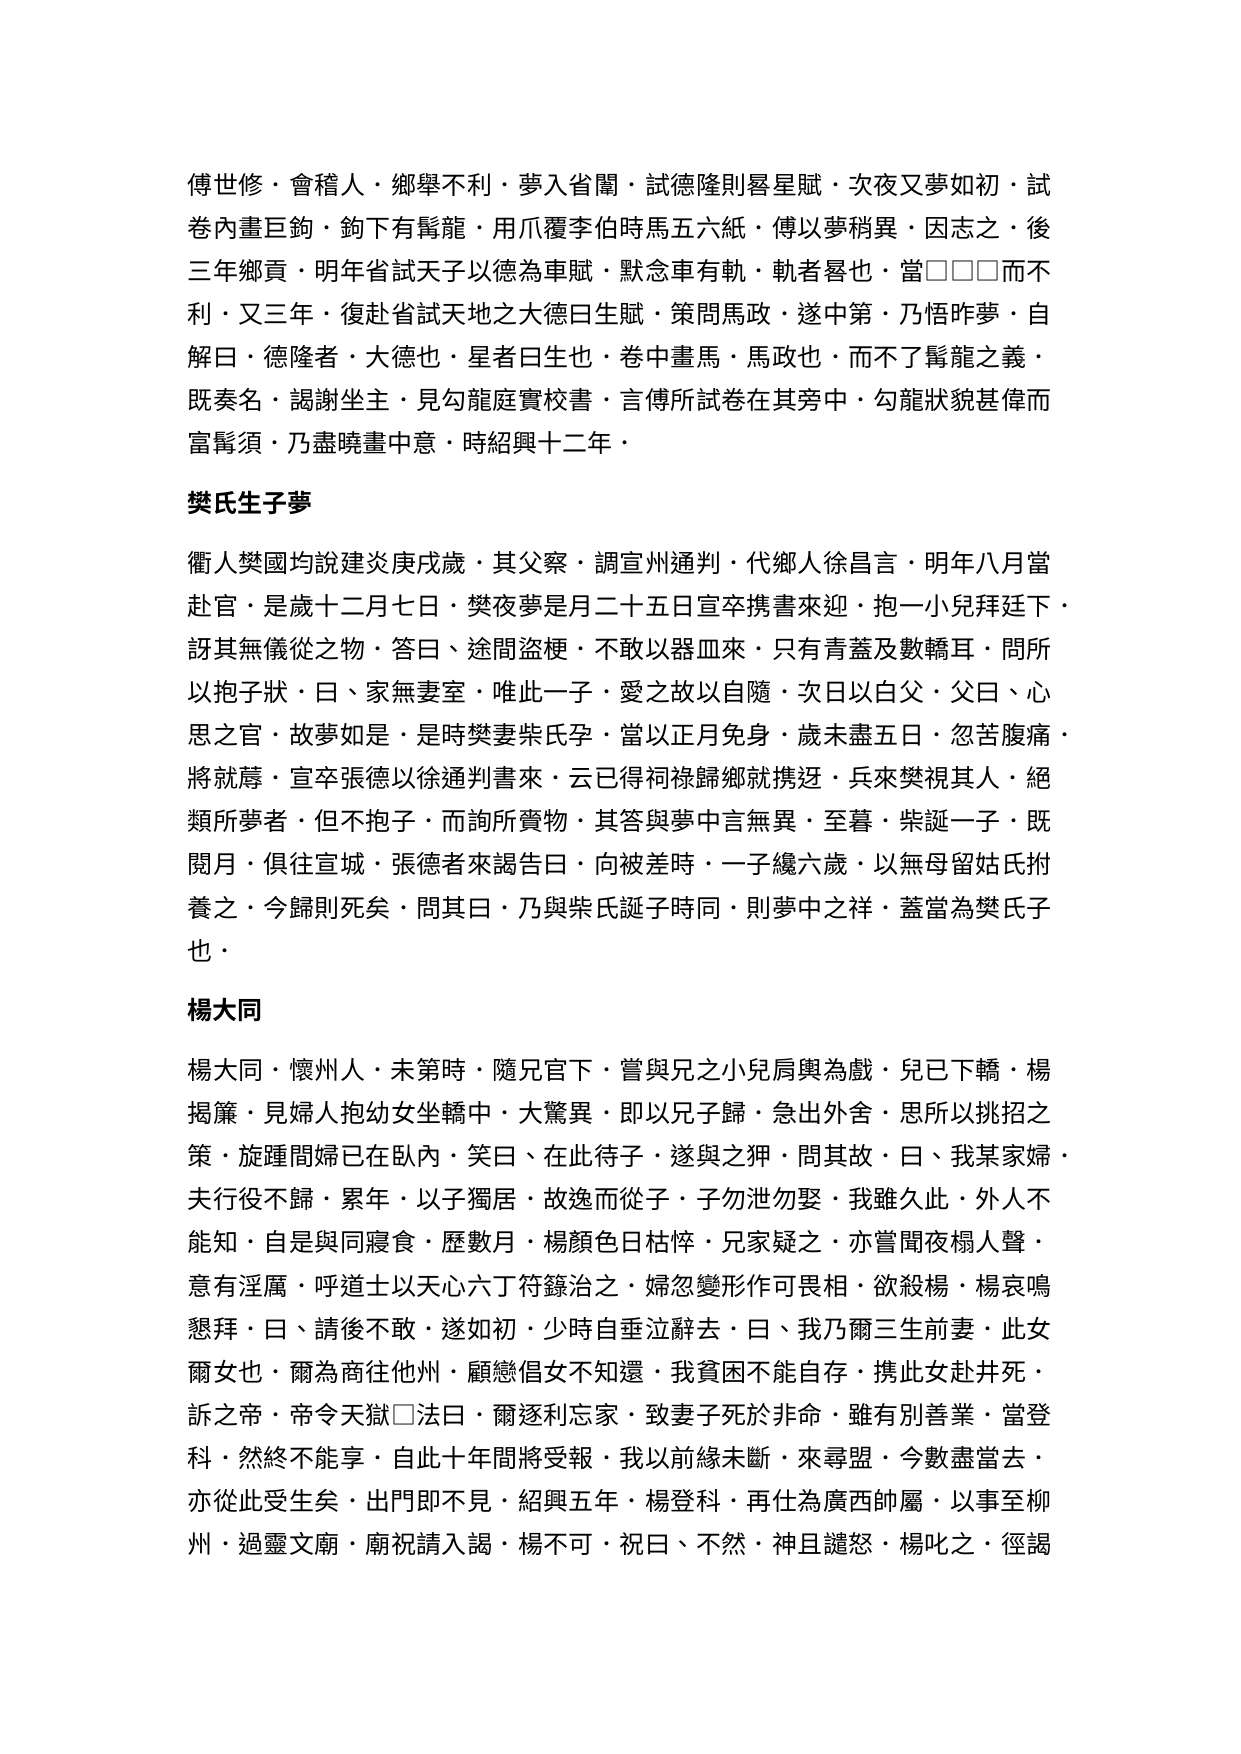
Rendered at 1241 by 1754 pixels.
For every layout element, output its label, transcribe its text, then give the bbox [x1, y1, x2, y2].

text 楊大同 [187, 990, 1053, 1028]
text 傅世修．會稽人．鄉舉不利．夢入省闈．試德隆則晷星賦．次夜又夢如初．試卷內畫巨鉤．鉤下有髯龍．用爪覆李伯時馬五六紙．傅以夢稍異．因志之．後三年鄉貢．明年省試天子以德為車賦．默念車有軌．軌者晷也．當□□□而不利．又三年．復赴省試天地之大德曰生賦．策問馬政．遂中第．乃悟昨夢．自解曰．德隆者．大德也．星者曰生也．卷中畫馬．馬政也．而不了髯龍之義．既奏名．謁謝坐主．見勾龍庭實校書．言傅所試卷在其旁中．勾龍狀貌甚偉而富髯須．乃盡曉畫中意．時紹興十二年． [187, 164, 1053, 461]
text 樊氏生子夢 [187, 483, 1053, 520]
text 衢人樊國均說建炎庚戌歲．其父察．調宣州通判．代鄉人徐昌言．明年八月當赴官．是歲十二月七日．樊夜夢是月二十五日宣卒携書來迎．抱一小兒拜廷下．訝其無儀從之物．答曰、途間盜梗．不敢以器皿來．只有青蓋及數轎耳．問所以抱子狀．曰、家無妻室．唯此一子．愛之故以自隨．次日以白父．父曰、心思之官．故夢如是．是時樊妻柴氏孕．當以正月免身．歲未盡五日．忽苦腹痛．將就蓐．宣卒張德以徐通判書來．云已得祠祿歸鄉就携迓．兵來樊視其人．絕類所夢者．但不抱子．而詢所賫物．其答與夢中言無異．至暮．柴誕一子．既閱月．俱往宣城．張德者來謁告曰．向被差時．一子纔六歲．以無母留姑氏拊養之．今歸則死矣．問其曰．乃與柴氏誕子時同．則夢中之祥．蓋當為樊氏子也． [187, 542, 1053, 968]
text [187, 1050, 1053, 1562]
